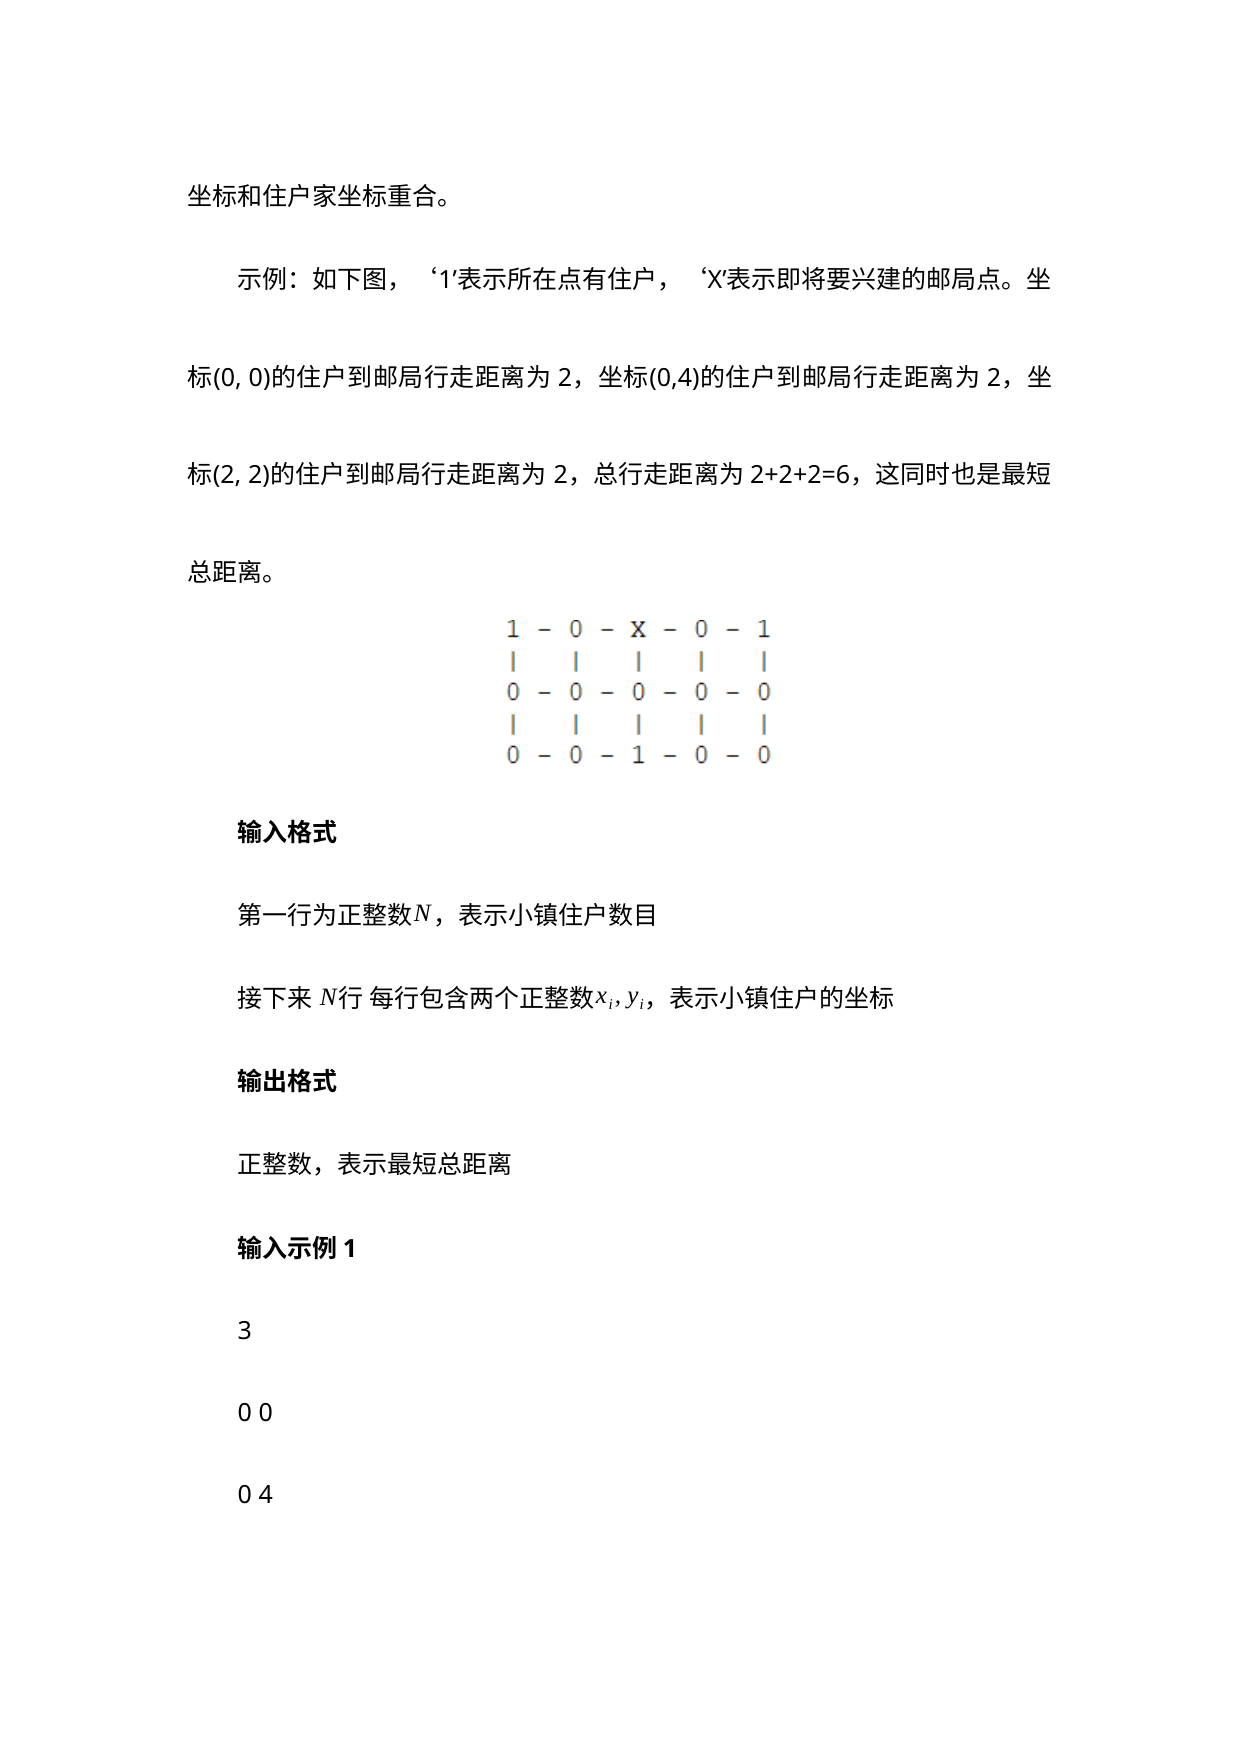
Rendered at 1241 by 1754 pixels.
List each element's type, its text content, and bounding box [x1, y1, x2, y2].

text 第一行为正整数，表示小镇住户数目 [187, 881, 1053, 946]
text 示例：如下图，‘1’表示所在点有住户，‘X’表示即将要兴建的邮局点。坐标(0, 0)的住户到邮局行走距离为2，坐标(0,4)的住户到邮局行走距离为2，坐标(2, 2)的住户到邮局行走距离为2，总行走距离为2+2+2=6，这同时也是最短总距离。 [187, 245, 1053, 603]
text 0 0 [187, 1379, 1053, 1444]
text 正整数，表示最短总距离 [187, 1131, 1053, 1196]
text 输入示例1 [187, 1214, 1053, 1279]
text 接下来 行 每行包含两个正整数，表示小镇住户的坐标 [187, 964, 1053, 1029]
text 3 [187, 1297, 1053, 1362]
text 输出格式 [187, 1047, 1053, 1112]
text 0 4 [187, 1461, 1053, 1526]
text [187, 162, 1053, 227]
picture [504, 620, 780, 776]
text 输入格式 [187, 798, 1053, 863]
